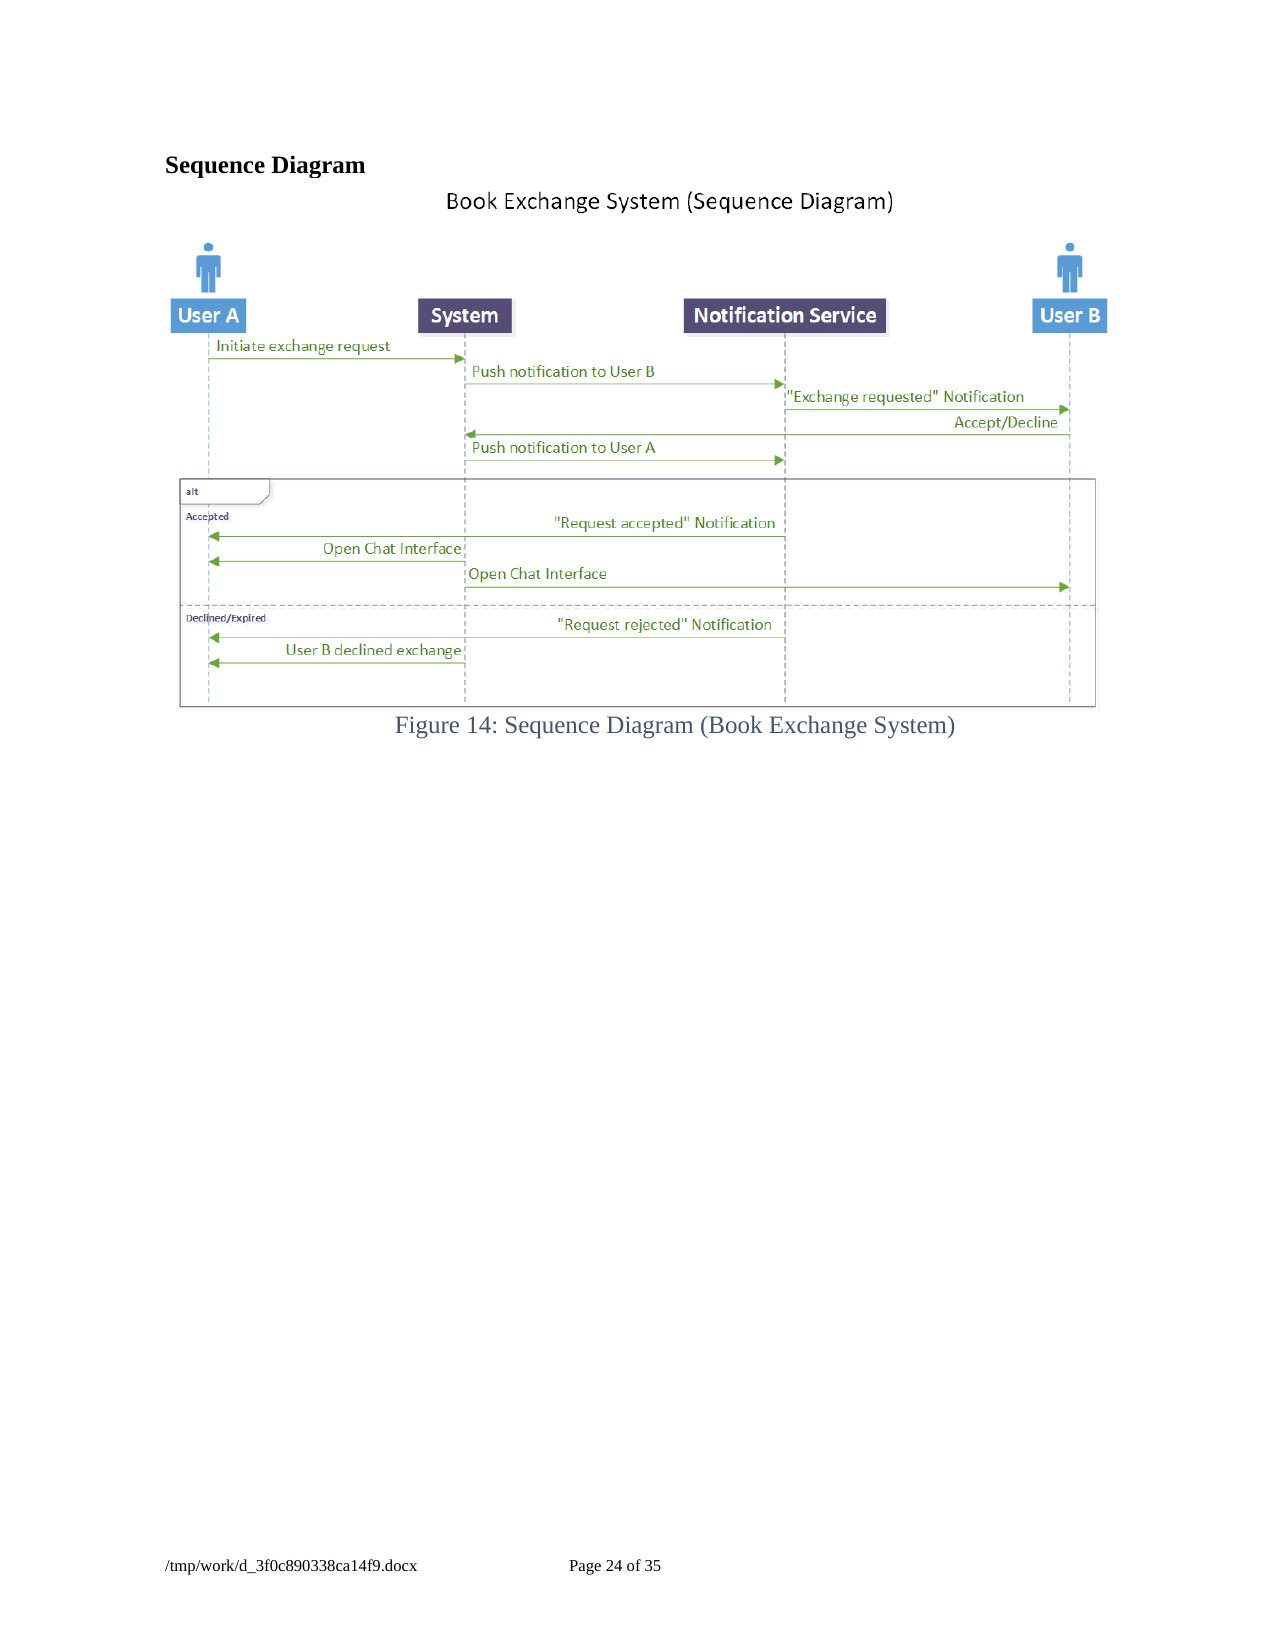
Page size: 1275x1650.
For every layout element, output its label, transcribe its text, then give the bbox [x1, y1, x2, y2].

text Sequence Diagram [165, 150, 1110, 178]
picture [165, 178, 1112, 710]
text Figure 14: Sequence Diagram (Book Exchange System) [165, 710, 1110, 739]
